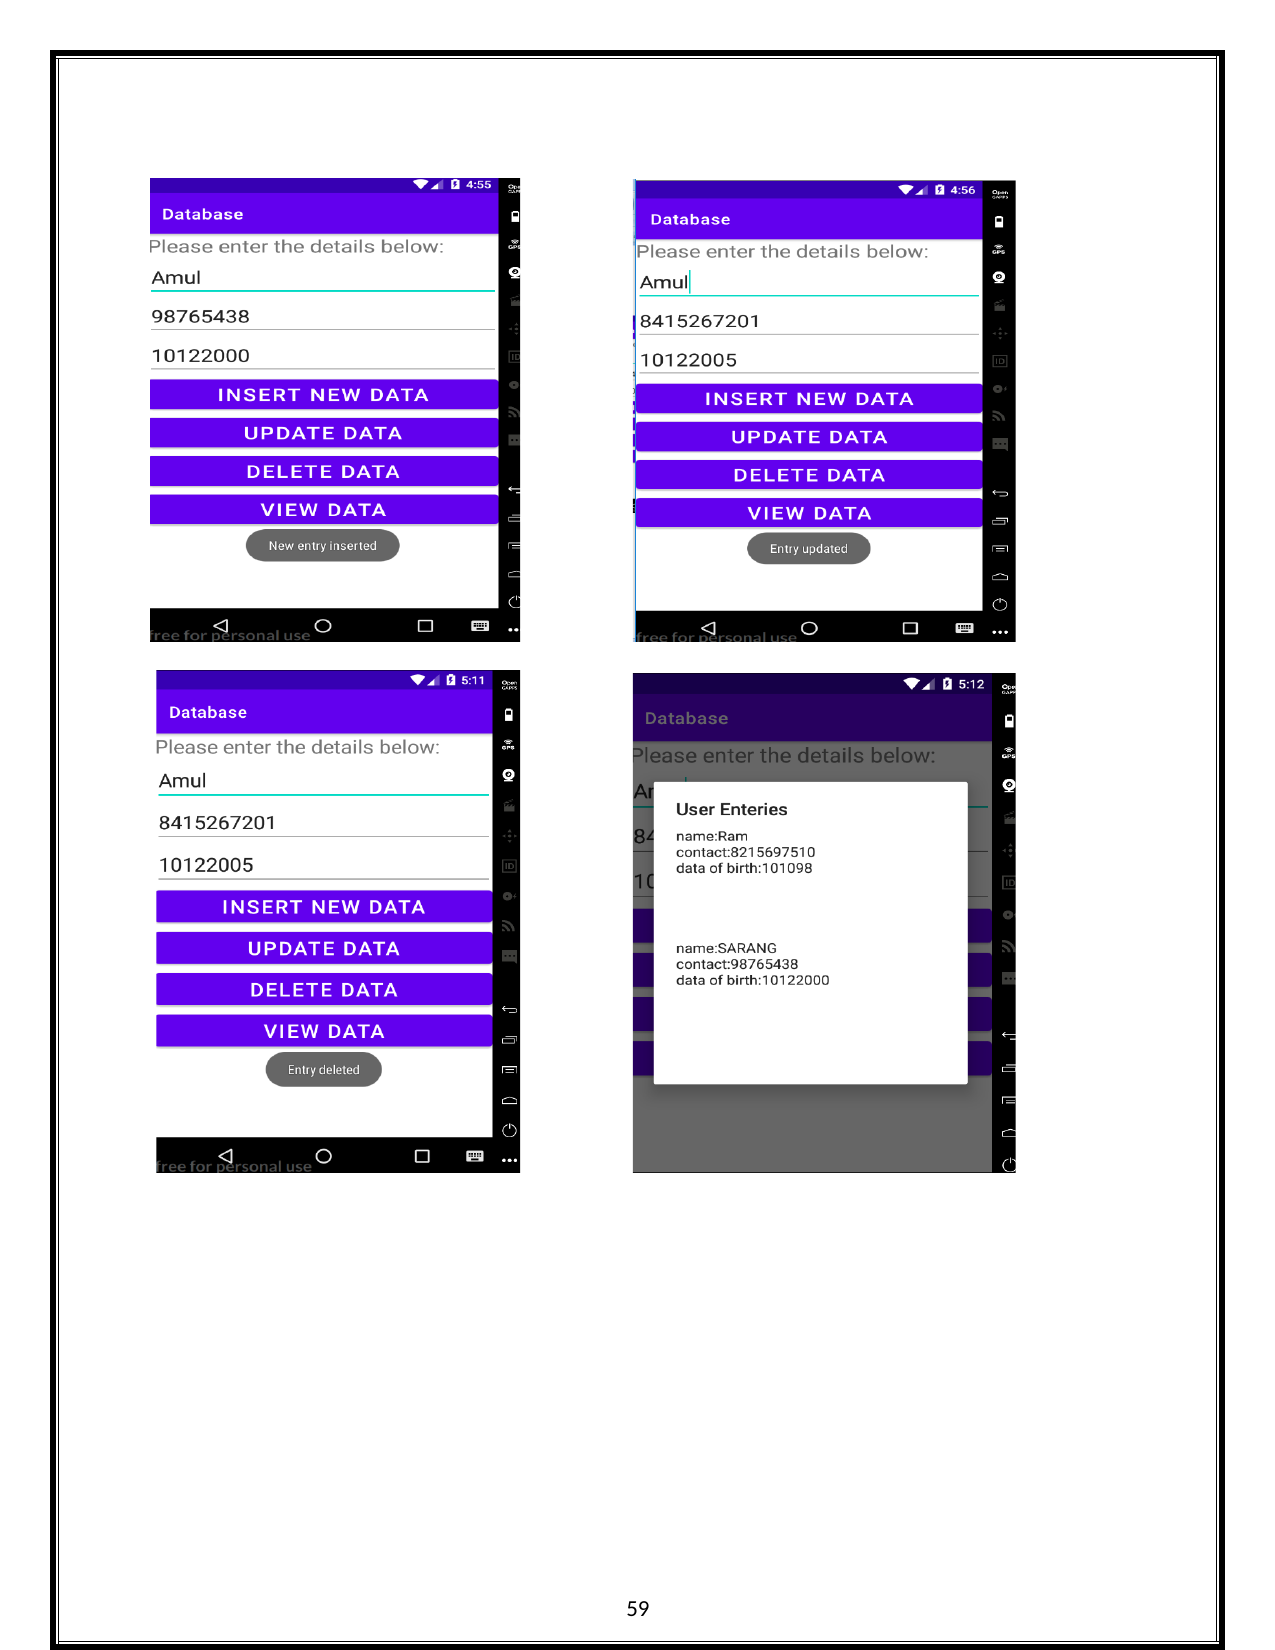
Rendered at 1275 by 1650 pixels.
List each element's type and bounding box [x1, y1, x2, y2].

picture [632, 673, 1016, 1173]
picture [632, 179, 1016, 642]
picture [156, 670, 521, 1173]
picture [150, 178, 521, 642]
